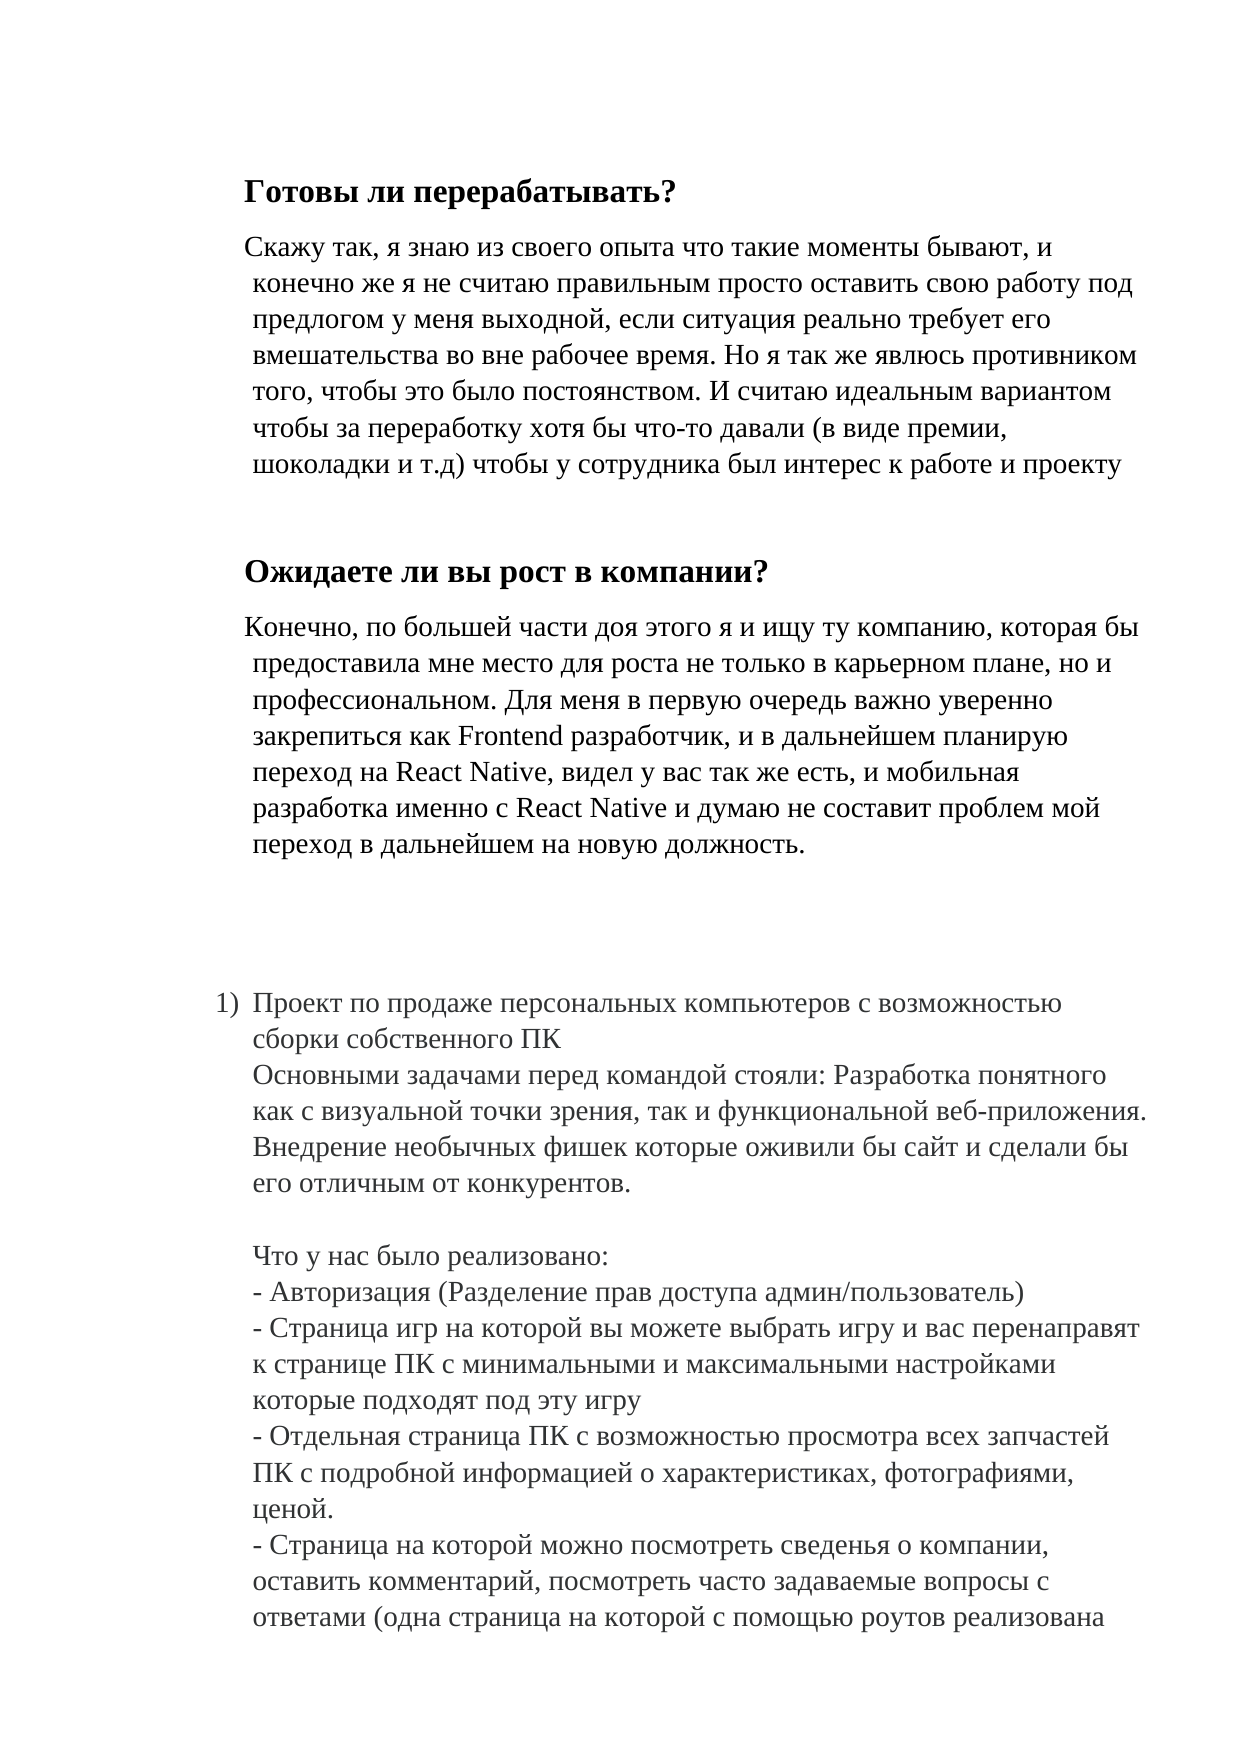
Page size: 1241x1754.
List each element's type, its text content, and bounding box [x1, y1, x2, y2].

text Конечно, по большей части доя этого я и ищу ту компанию, которая бы предоставила мне место для роста не только в карьерном плане, но и профессиональном. Для меня в первую очередь важно уверенно закрепиться как Frontend разработчик, и в дальнейшем планирую переход на React Native, видел у вас так же есть, и мобильная разработка именно с React Native и думаю не составит проблем мой переход в дальнейшем на новую должность. [215, 609, 1152, 860]
text Готовы ли перерабатывать? [215, 171, 1152, 209]
text Скажу так, я знаю из своего опыта что такие моменты бывают, и конечно же я не считаю правильным просто оставить свою работу под предлогом у меня выходной, если ситуация реально требует его вмешательства во вне рабочее время. Но я так же явлюсь противником того, чтобы это было постоянством. И считаю идеальным вариантом чтобы за переработку хотя бы что-то давали (в виде премии, шоколадки и т.д) чтобы у сотрудника был интерес к работе и проекту [215, 229, 1152, 479]
text Ожидаете ли вы рост в компании? [215, 551, 1152, 590]
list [215, 985, 1152, 1633]
